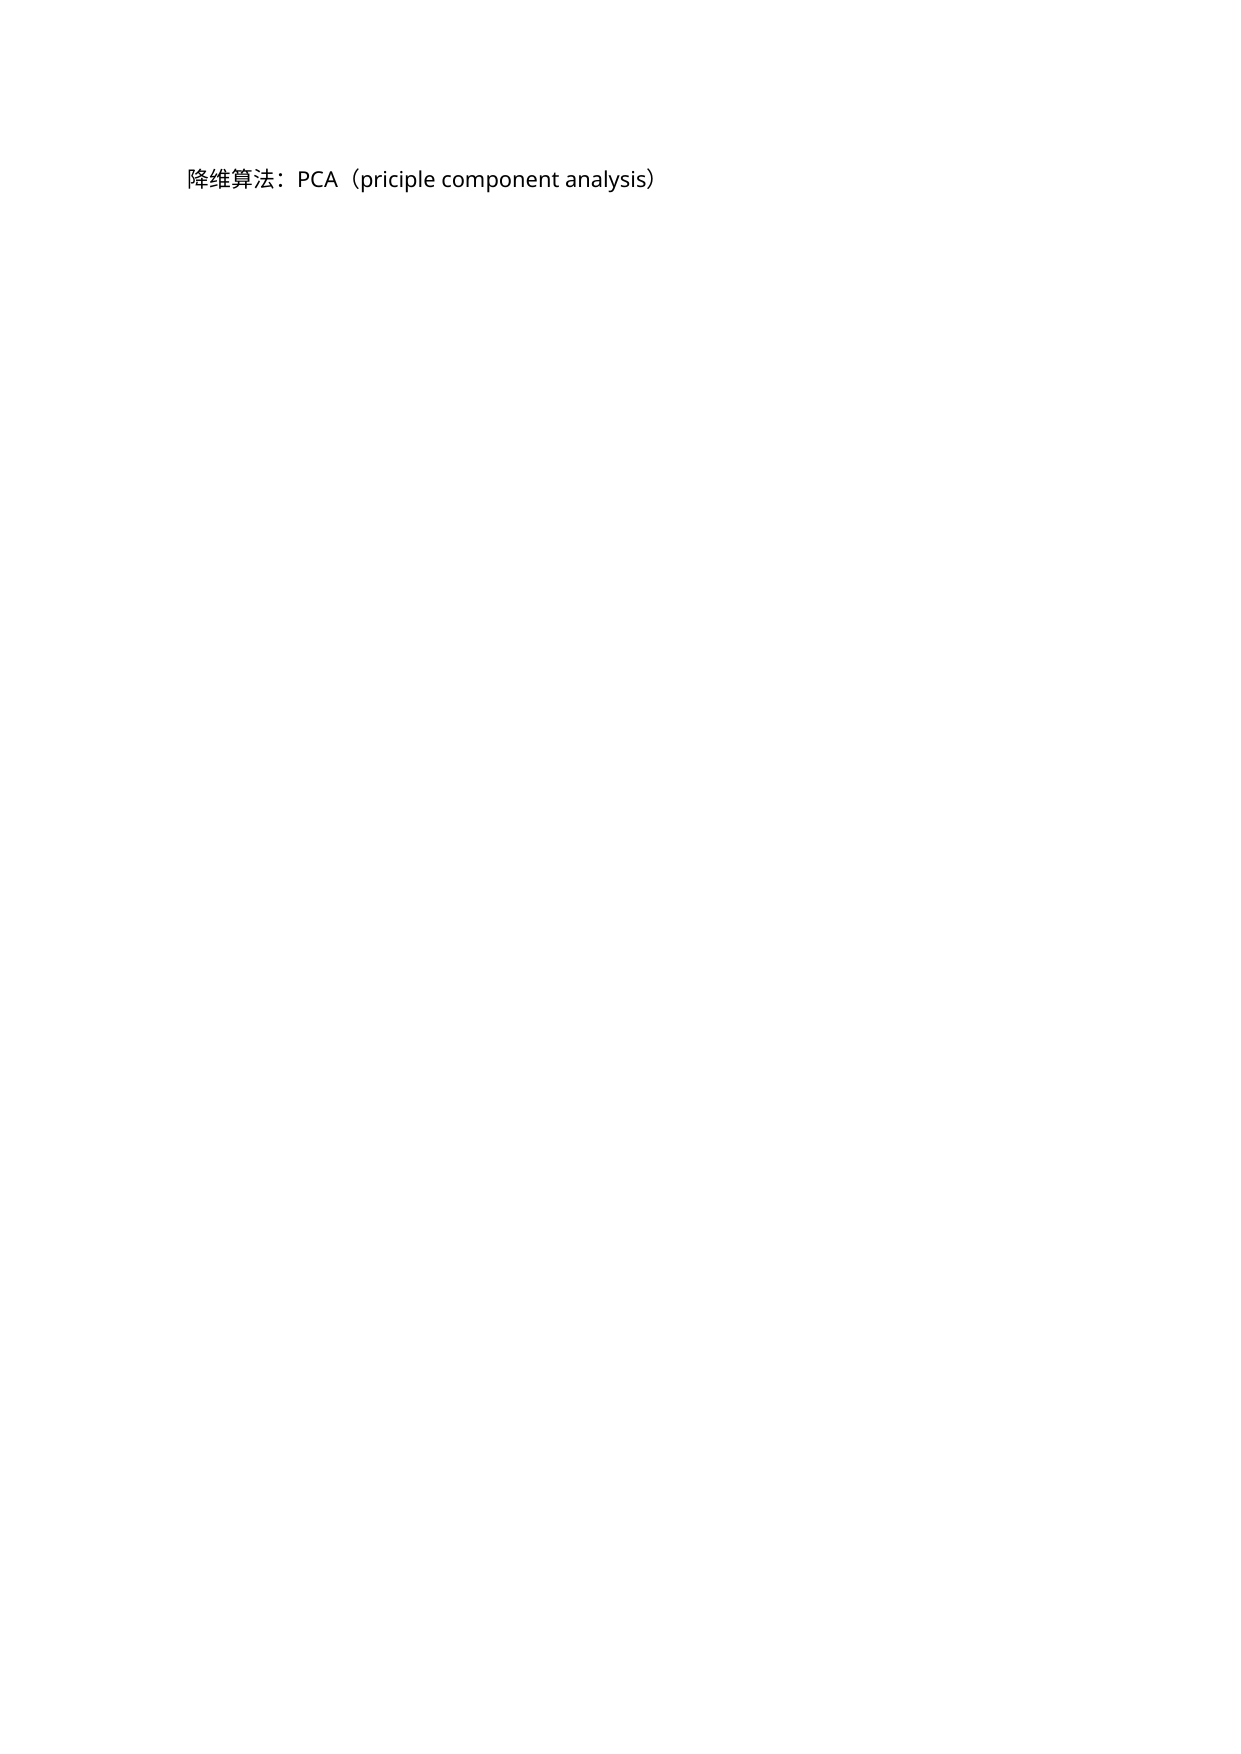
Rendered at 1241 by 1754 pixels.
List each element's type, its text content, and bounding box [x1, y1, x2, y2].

text 降维算法：PCA（priciple component analysis） [187, 162, 1053, 194]
